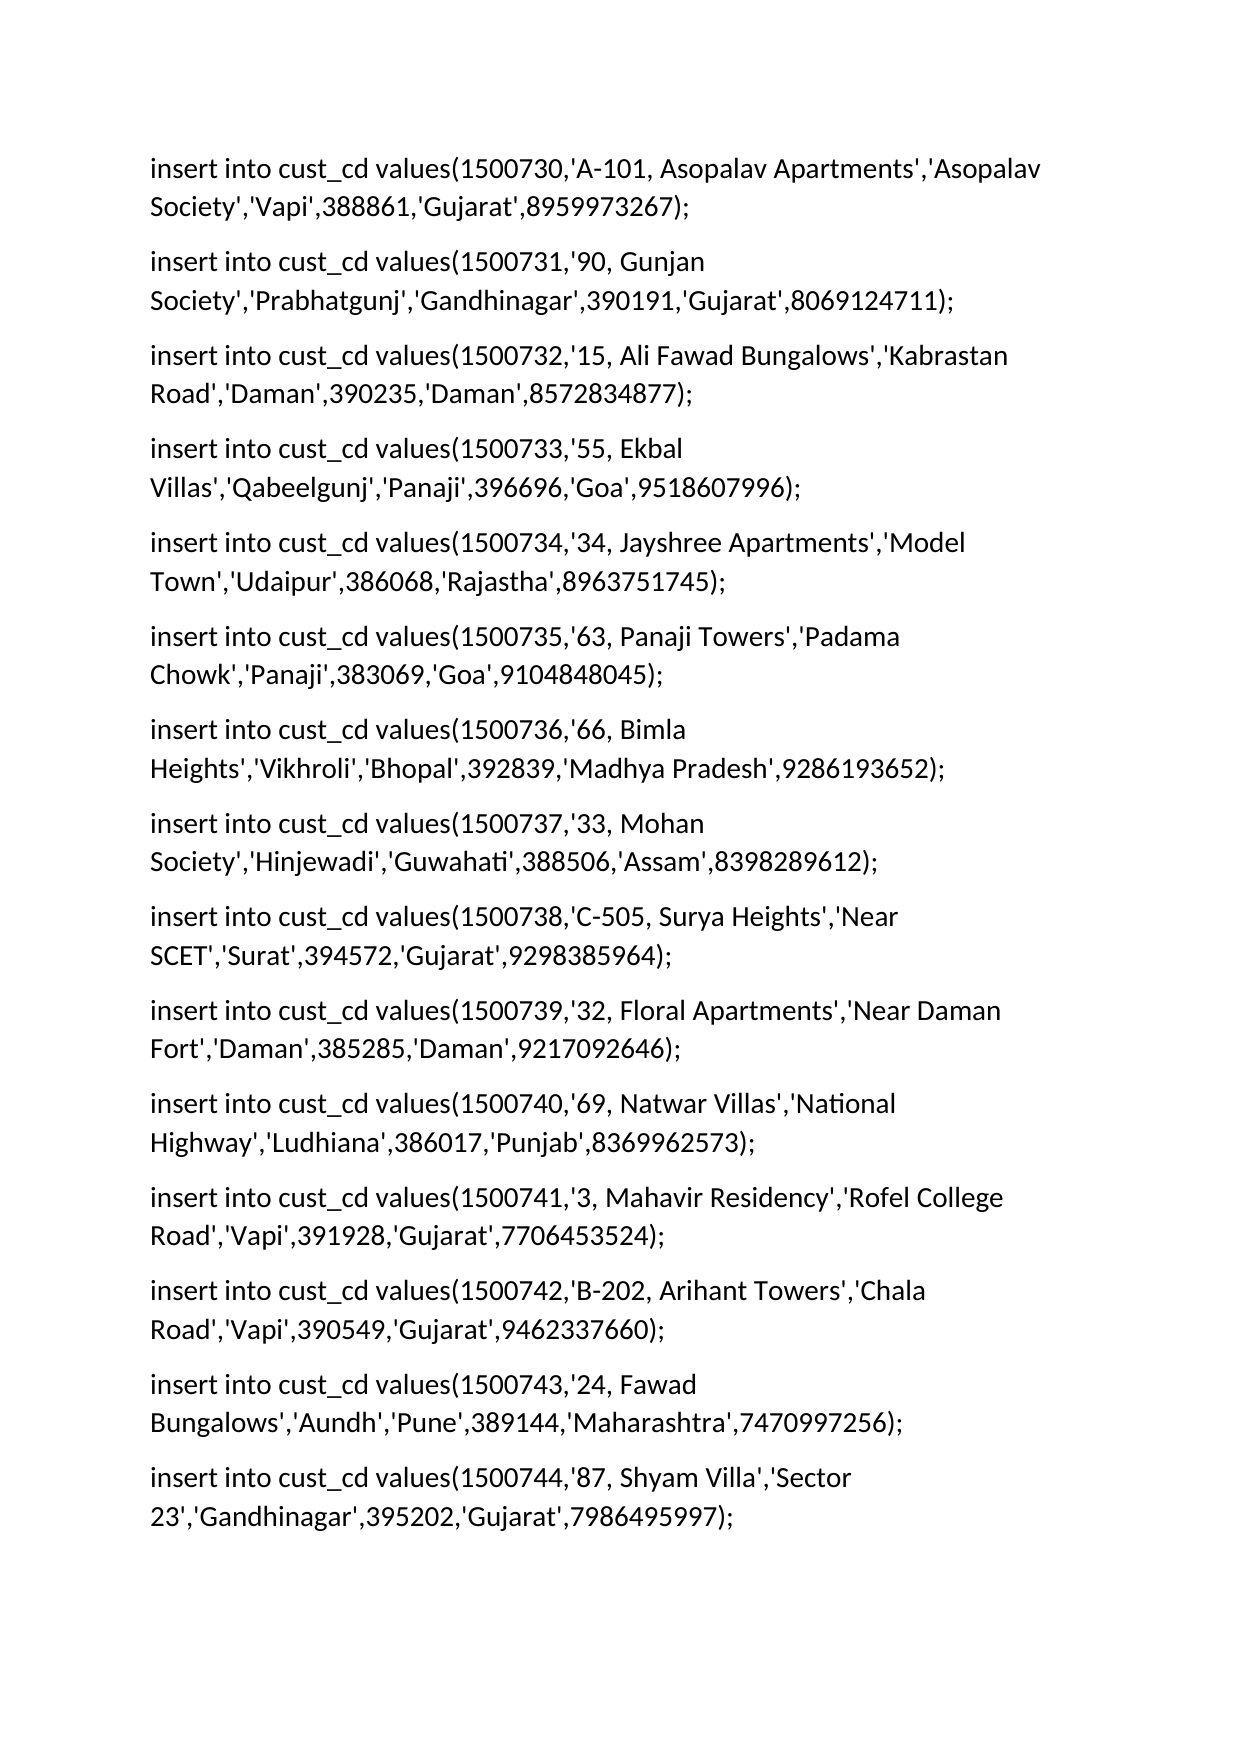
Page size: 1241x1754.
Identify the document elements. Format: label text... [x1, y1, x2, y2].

text insert into cust_cd values(1500731,'90, Gunjan Society','Prabhatgunj','Gandhinagar',390191,'Gujarat',8069124711); [150, 243, 1090, 318]
text insert into cust_cd values(1500736,'66, Bimla Heights','Vikhroli','Bhopal',392839,'Madhya Pradesh',9286193652); [150, 711, 1090, 785]
text insert into cust_cd values(1500740,'69, Natwar Villas','National Highway','Ludhiana',386017,'Punjab',8369962573); [150, 1085, 1090, 1159]
text insert into cust_cd values(1500743,'24, Fawad Bungalows','Aundh','Pune',389144,'Maharashtra',7470997256); [150, 1366, 1090, 1440]
text insert into cust_cd values(1500738,'C-505, Surya Heights','Near SCET','Surat',394572,'Gujarat',9298385964); [150, 898, 1090, 972]
text insert into cust_cd values(1500734,'34, Jayshree Apartments','Model Town','Udaipur',386068,'Rajastha',8963751745); [150, 524, 1090, 598]
text insert into cust_cd values(1500737,'33, Mohan Society','Hinjewadi','Guwahati',388506,'Assam',8398289612); [150, 805, 1090, 879]
text insert into cust_cd values(1500732,'15, Ali Fawad Bungalows','Kabrastan Road','Daman',390235,'Daman',8572834877); [150, 337, 1090, 411]
text insert into cust_cd values(1500735,'63, Panaji Towers','Padama Chowk','Panaji',383069,'Goa',9104848045); [150, 618, 1090, 692]
text insert into cust_cd values(1500733,'55, Ekbal Villas','Qabeelgunj','Panaji',396696,'Goa',9518607996); [150, 431, 1090, 505]
text insert into cust_cd values(1500744,'87, Shyam Villa','Sector 23','Gandhinagar',395202,'Gujarat',7986495997); [150, 1459, 1090, 1534]
text insert into cust_cd values(1500730,'A-101, Asopalav Apartments','Asopalav Society','Vapi',388861,'Gujarat',8959973267); [150, 150, 1090, 224]
text insert into cust_cd values(1500741,'3, Mahavir Residency','Rofel College Road','Vapi',391928,'Gujarat',7706453524); [150, 1179, 1090, 1253]
text insert into cust_cd values(1500742,'B-202, Arihant Towers','Chala Road','Vapi',390549,'Gujarat',9462337660); [150, 1272, 1090, 1347]
text insert into cust_cd values(1500739,'32, Floral Apartments','Near Daman Fort','Daman',385285,'Daman',9217092646); [150, 992, 1090, 1066]
